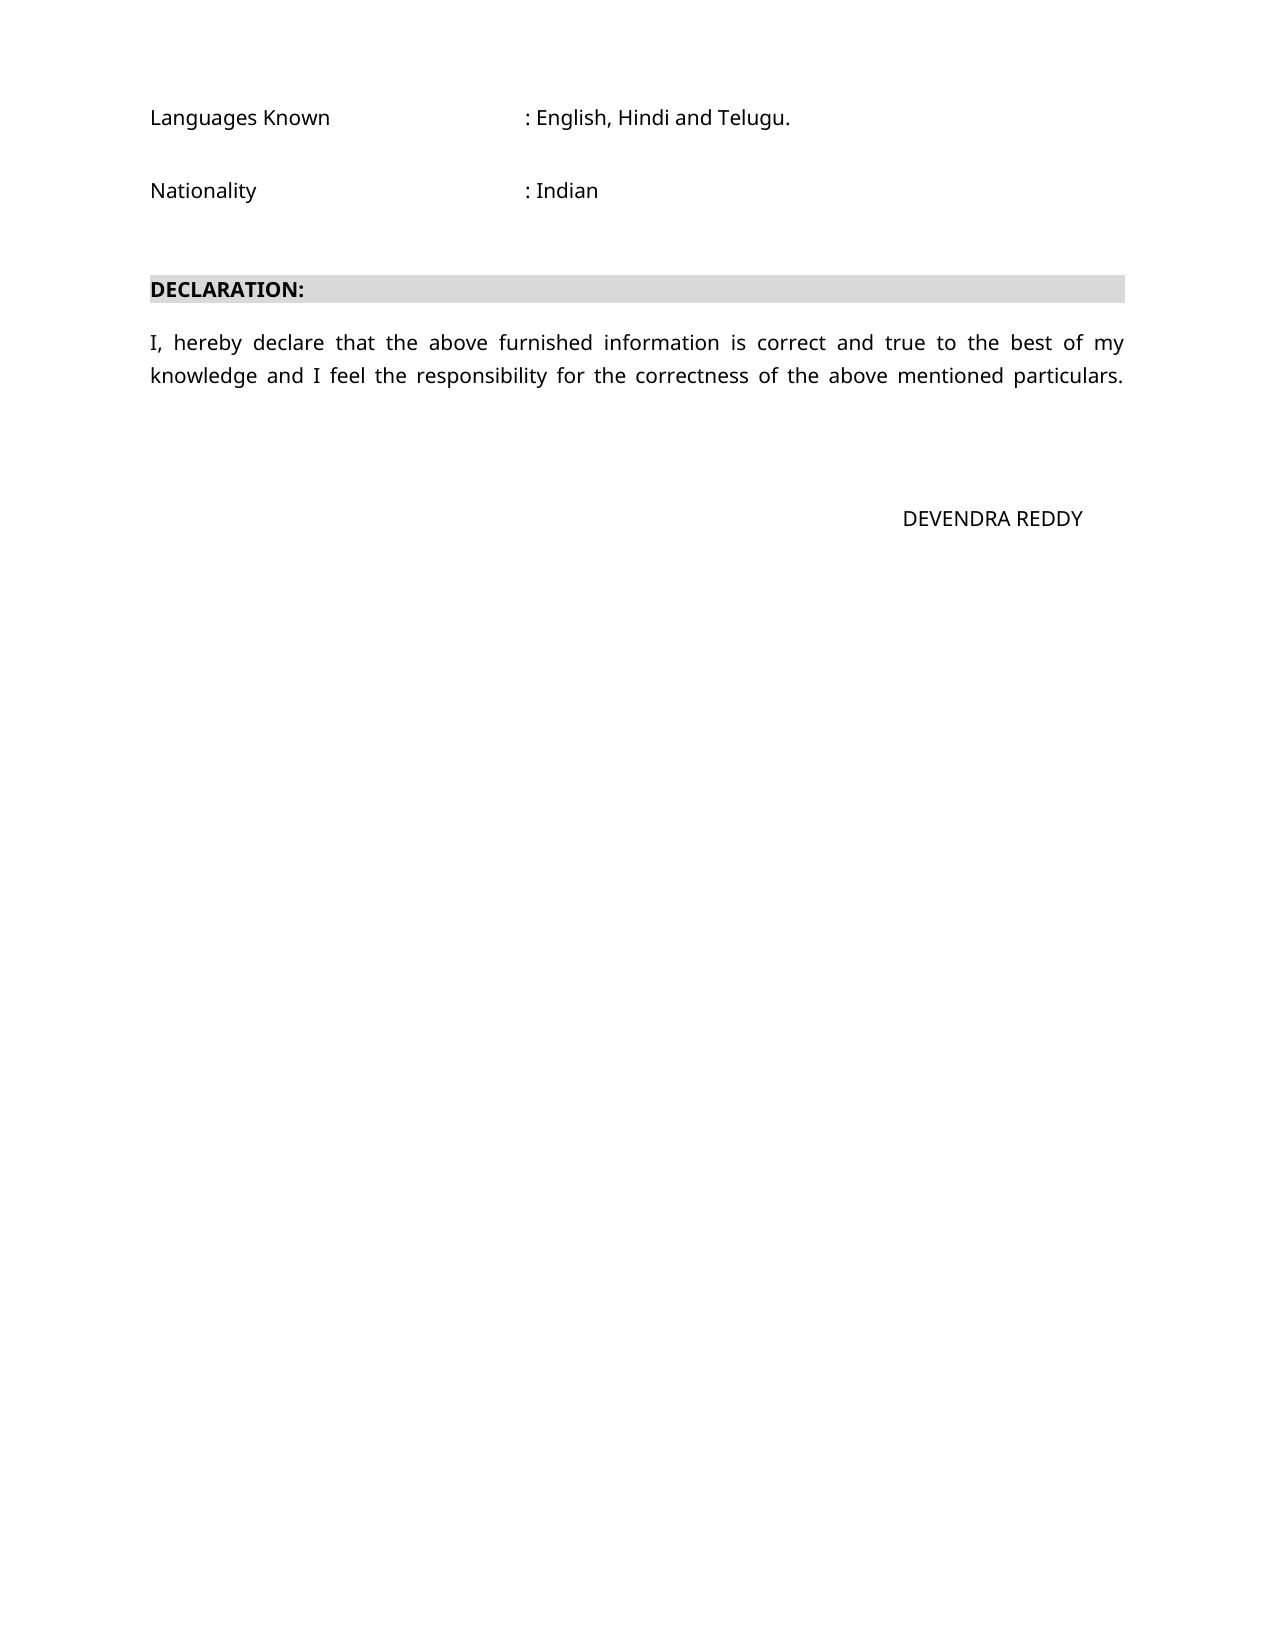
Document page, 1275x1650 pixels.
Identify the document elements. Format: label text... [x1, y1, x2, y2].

text DEVENDRA REDDY [150, 504, 1125, 533]
text I, hereby declare that the above furnished information is correct and true to the best of my knowledge and I feel the responsibility for the correctness of the above mentioned particulars. [150, 328, 1125, 422]
text Nationality : Indian [150, 177, 1125, 205]
text Languages Known : English, Hindi and Telugu. [150, 103, 1125, 132]
text DECLARATION: [150, 275, 1125, 303]
